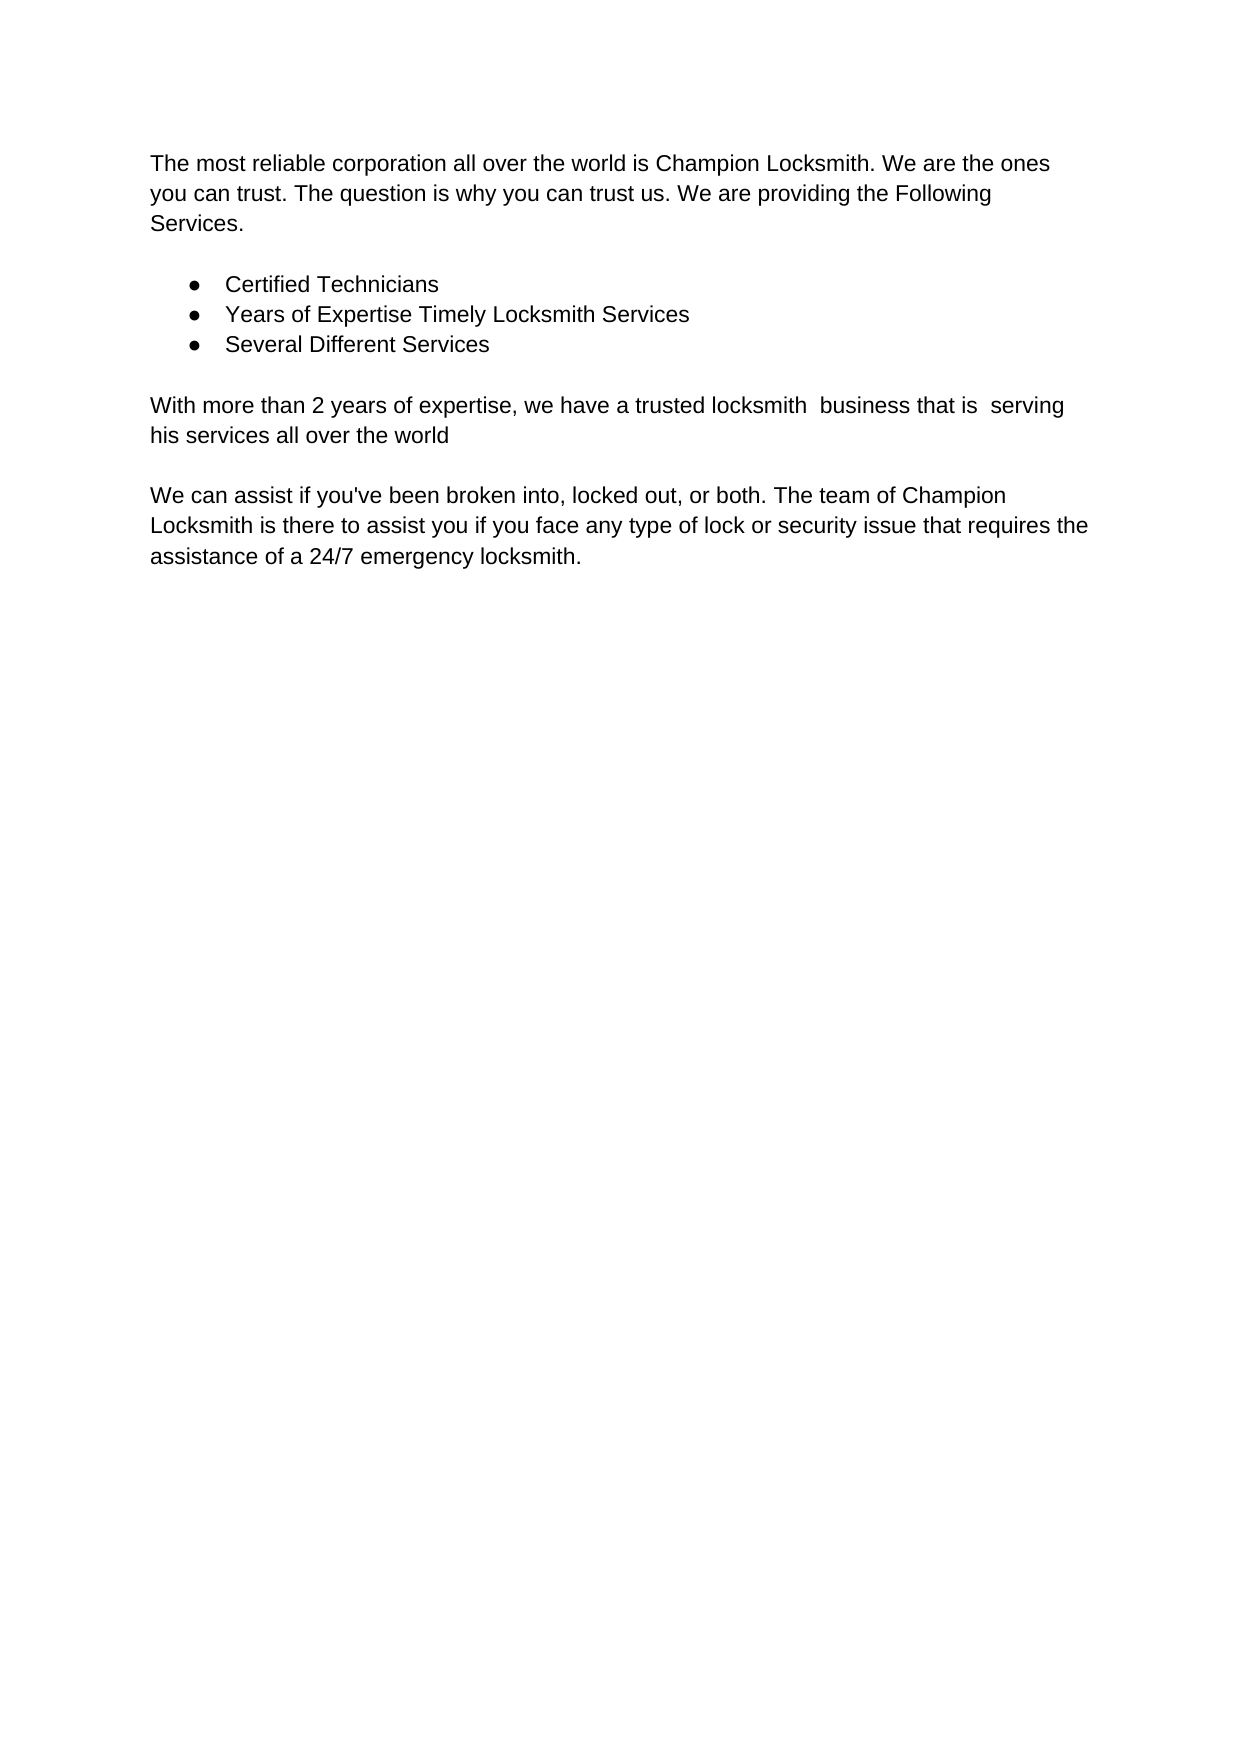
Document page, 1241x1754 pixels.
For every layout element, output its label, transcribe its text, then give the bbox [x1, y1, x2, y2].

list Certified Technicians [187, 271, 1090, 297]
list Several Different Services [187, 331, 1090, 358]
list Years of Expertise Timely Locksmith Services [187, 301, 1090, 327]
text We can assist if you've been broken into, locked out, or both. The team of Champion Locksmith is there to assist you if you face any type of lock or security issue that requires the assistance of a 24/7 emergency locksmith. [150, 482, 1090, 569]
text The most reliable corporation all over the world is Champion Locksmith. We are the ones you can trust. The question is why you can trust us. We are providing the Following Services. [150, 150, 1090, 237]
text With more than 2 years of expertise, we have a trusted locksmith business that is serving his services all over the world [150, 392, 1090, 448]
